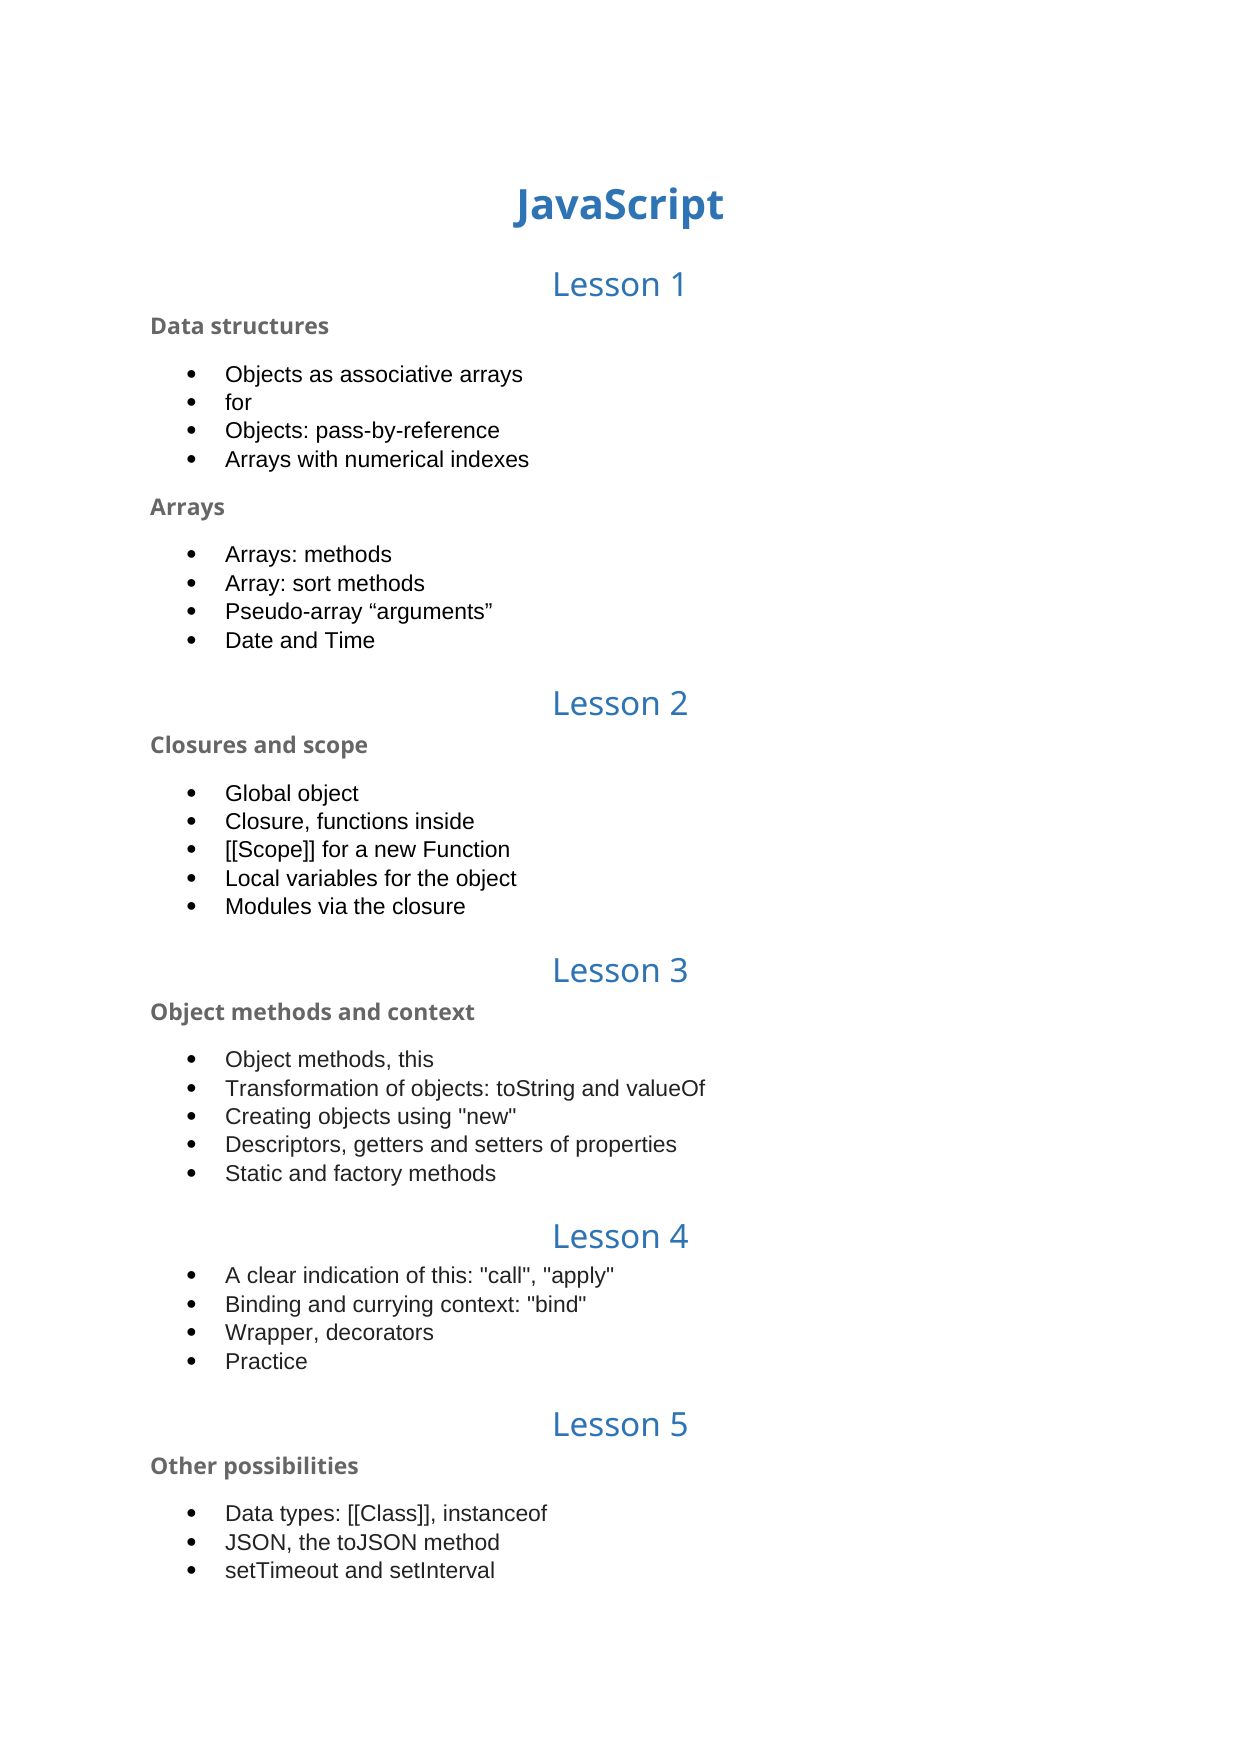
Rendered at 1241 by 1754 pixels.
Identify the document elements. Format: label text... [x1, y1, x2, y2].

list Wrapper, decorators [187, 1319, 1090, 1346]
list Array: sort methods [187, 570, 1090, 596]
list Modules via the closure [187, 893, 1090, 920]
list Static and factory methods [187, 1160, 1090, 1186]
list Date and Time [187, 627, 1090, 653]
list Object methods, this [187, 1046, 1090, 1072]
text Other possibilities [150, 1450, 1090, 1481]
subtitle Lesson 5 [150, 1401, 1090, 1446]
list Binding and currying context: "bind" [187, 1291, 1090, 1317]
list JSON, the toJSON method [187, 1529, 1090, 1555]
list Descriptors, getters and setters of properties [187, 1131, 1090, 1158]
list Pseudo-array “arguments” [187, 598, 1090, 625]
list A clear indication of this: "call", "apply" [187, 1262, 1090, 1289]
subtitle Lesson 2 [150, 680, 1090, 726]
list Objects: pass-by-reference [187, 417, 1090, 444]
list [[Scope]] for a new Function [187, 836, 1090, 863]
subtitle Lesson 4 [150, 1213, 1090, 1259]
list Global object [187, 779, 1090, 806]
subtitle Lesson 3 [150, 947, 1090, 992]
text Object methods and context [150, 996, 1090, 1027]
list Arrays with numerical indexes [187, 446, 1090, 472]
list Objects as associative arrays [187, 361, 1090, 387]
list Local variables for the object [187, 865, 1090, 891]
subtitle Lesson 1 [150, 261, 1090, 307]
text Data structures [150, 310, 1090, 341]
list Closure, functions inside [187, 808, 1090, 834]
list Transformation of objects: toString and valueOf [187, 1074, 1090, 1101]
list for [187, 389, 1090, 415]
subtitle JavaScript [150, 175, 1090, 232]
list Practice [187, 1348, 1090, 1374]
list Data types: [[Class]], instanceof [187, 1500, 1090, 1527]
text Arrays [150, 491, 1090, 522]
list Creating objects using "new" [187, 1103, 1090, 1129]
list Arrays: methods [187, 541, 1090, 568]
text Closures and scope [150, 729, 1090, 760]
list setTimeout and setInterval [187, 1557, 1090, 1584]
